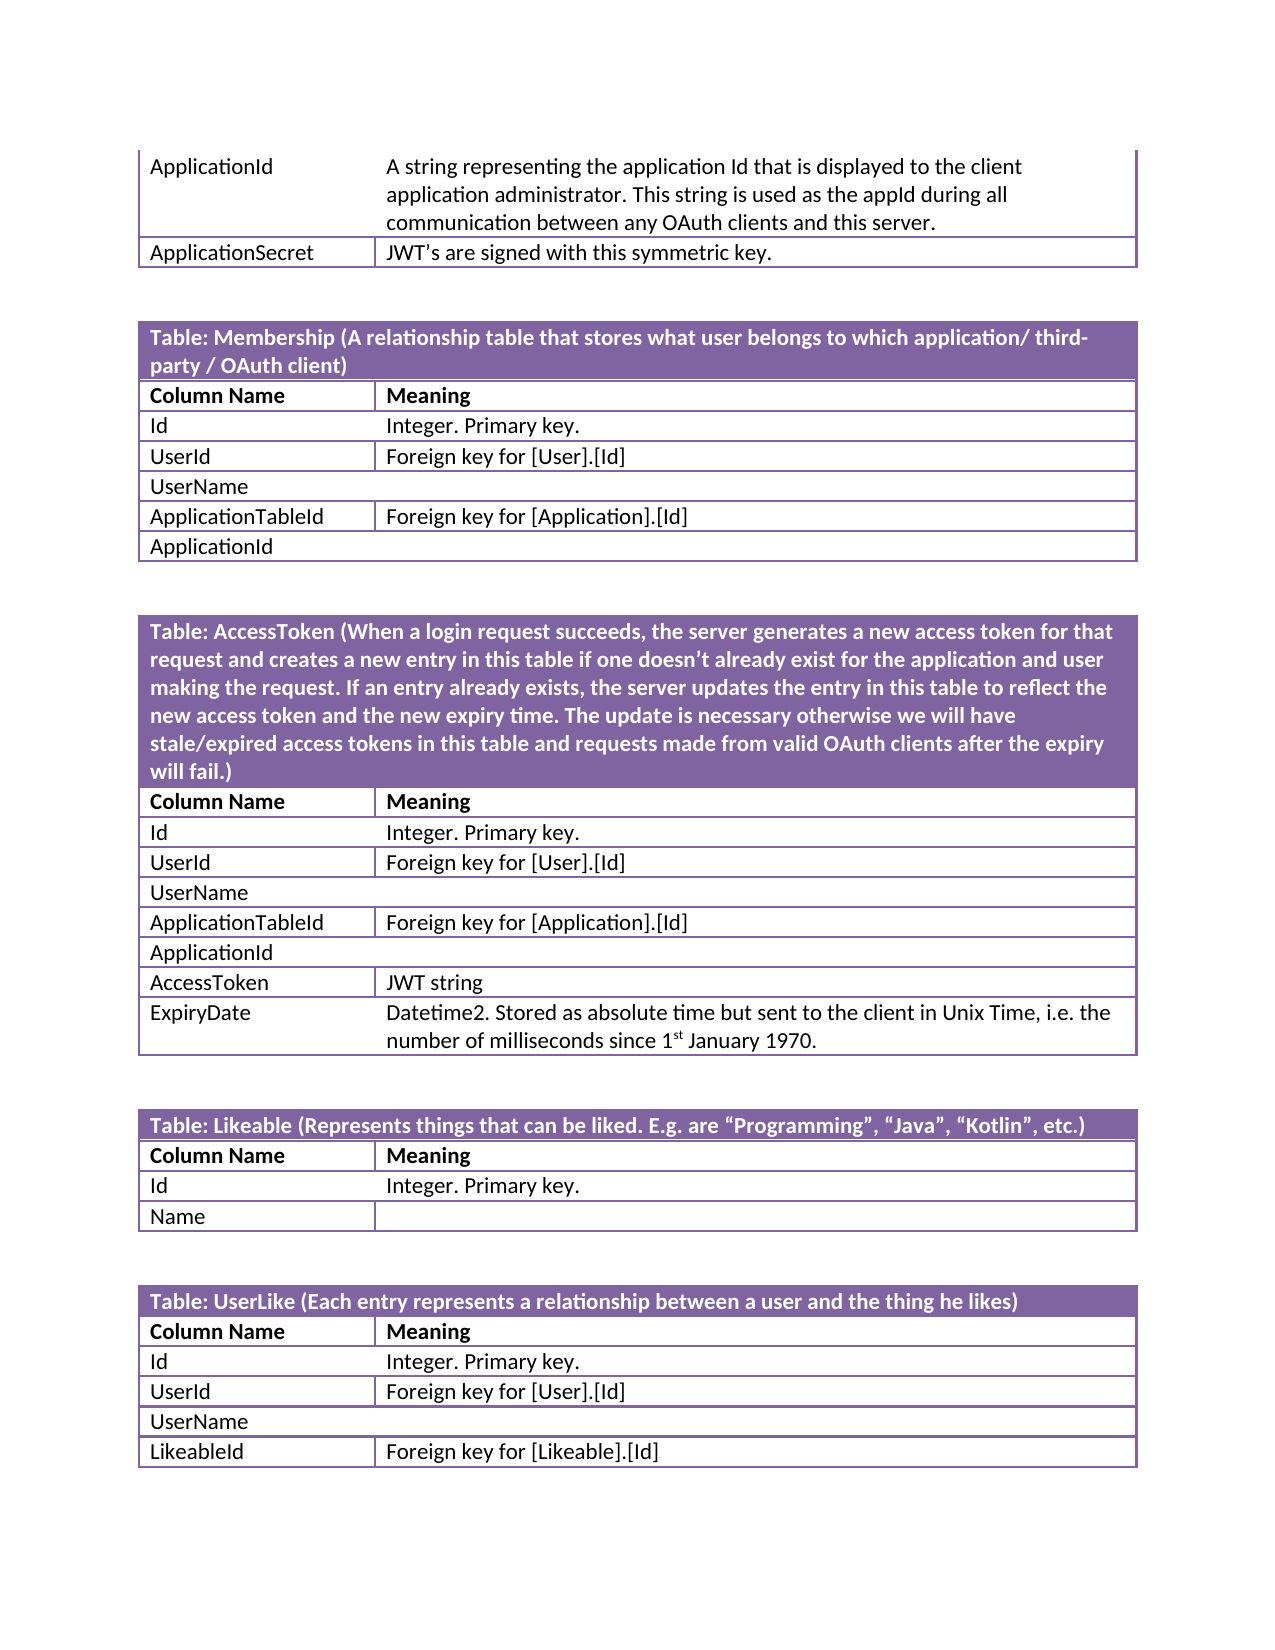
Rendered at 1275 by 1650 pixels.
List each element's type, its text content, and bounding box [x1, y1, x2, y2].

table_cell [375, 532, 1135, 560]
table_cell Id [140, 1172, 375, 1200]
table_cell ApplicationSecret [140, 238, 374, 266]
table_cell Foreign key for [User].[Id] [376, 442, 1135, 470]
table_cell Integer. Primary key. [375, 1347, 1135, 1375]
table_cell Integer. Primary key. [375, 412, 1135, 440]
table_cell Id [140, 1347, 375, 1375]
table_cell [375, 472, 1135, 500]
table_cell ApplicationId [140, 150, 375, 236]
table_cell Datetime2. Stored as absolute time but sent to the client in Unix Time, i.e. the number of milliseconds since 1st January 1970. [375, 998, 1135, 1054]
table_cell [375, 1408, 1135, 1435]
table_cell Foreign key for [Likeable].[Id] [376, 1438, 1135, 1466]
table_header Table: Likeable (Represents things that can be liked. E.g. are “Programming”, “Java”, “Kotlin”, etc.) [140, 1111, 1135, 1139]
table_cell ApplicationId [140, 938, 375, 966]
table_cell Integer. Primary key. [375, 1172, 1135, 1200]
table_cell [375, 938, 1135, 966]
table_cell LikeableId [140, 1438, 374, 1466]
table_cell [375, 878, 1135, 906]
table_cell ApplicationTableId [140, 502, 374, 530]
table_cell UserName [140, 878, 375, 906]
table_cell UserId [140, 1377, 374, 1405]
table_cell Meaning [376, 788, 1135, 816]
table_cell UserName [140, 1408, 375, 1435]
table_cell UserId [140, 848, 374, 876]
table_cell Id [140, 412, 375, 440]
table_cell A string representing the application Id that is displayed to the client application administrator. This string is used as the appId during all communication between any OAuth clients and this server. [375, 150, 1135, 236]
table_header Table: Membership (A relationship table that stores what user belongs to which application/ third-party / OAuth client) [140, 324, 1135, 379]
table_cell Foreign key for [Application].[Id] [376, 502, 1135, 530]
table_cell Id [140, 818, 375, 846]
table_cell AccessToken [140, 968, 374, 996]
table_header Table: UserLike (Each entry represents a relationship between a user and the thing he likes) [140, 1287, 1135, 1315]
table_cell Foreign key for [User].[Id] [376, 1377, 1135, 1405]
table_cell Meaning [376, 1317, 1135, 1345]
table_cell Column Name [140, 382, 374, 409]
table_cell JWT’s are signed with this symmetric key. [376, 238, 1135, 266]
table_cell ExpiryDate [140, 998, 375, 1054]
table_cell Column Name [140, 1317, 374, 1345]
table_cell UserId [140, 442, 374, 470]
table_cell Integer. Primary key. [375, 818, 1135, 846]
table_cell Column Name [140, 788, 374, 816]
table_cell Foreign key for [User].[Id] [376, 848, 1135, 876]
table_cell JWT string [376, 968, 1135, 996]
table_cell Meaning [376, 1142, 1135, 1169]
table_cell Foreign key for [Application].[Id] [376, 908, 1135, 936]
table_cell Column Name [140, 1142, 374, 1169]
table_cell [376, 1202, 1135, 1230]
table_cell ApplicationTableId [140, 908, 374, 936]
table_cell Name [140, 1202, 374, 1230]
table_header Table: AccessToken (When a login request succeeds, the server generates a new access token for that request and creates a new entry in this table if one doesn’t already exist for the application and user making the request. If an entry already exists, the server updates the entry in this table to reflect the new access token and the new expiry time. The update is necessary otherwise we will have stale/expired access tokens in this table and requests made from valid OAuth clients after the expiry will fail.) [140, 617, 1135, 785]
table_cell UserName [140, 472, 375, 500]
table_cell ApplicationId [140, 532, 375, 560]
table_cell Meaning [376, 382, 1135, 409]
